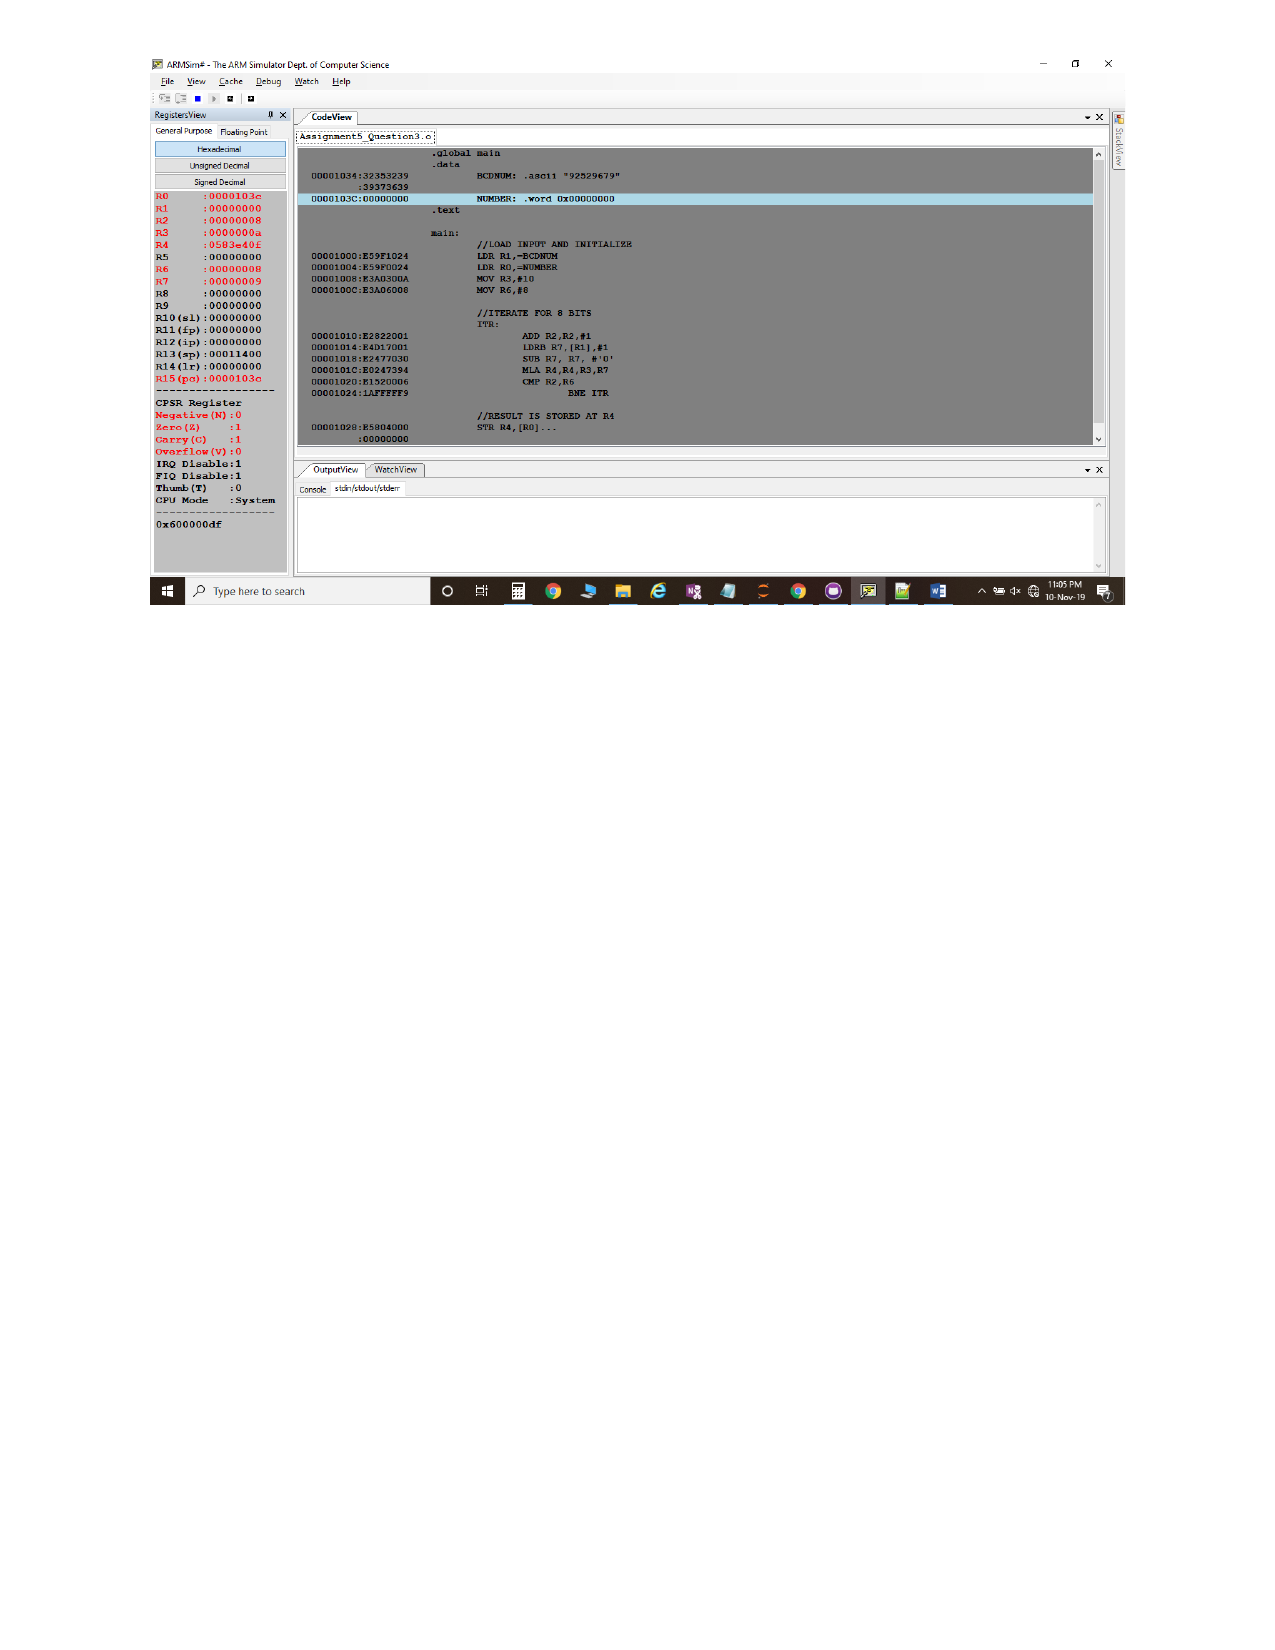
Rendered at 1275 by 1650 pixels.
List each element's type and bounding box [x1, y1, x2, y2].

picture [150, 56, 1125, 605]
